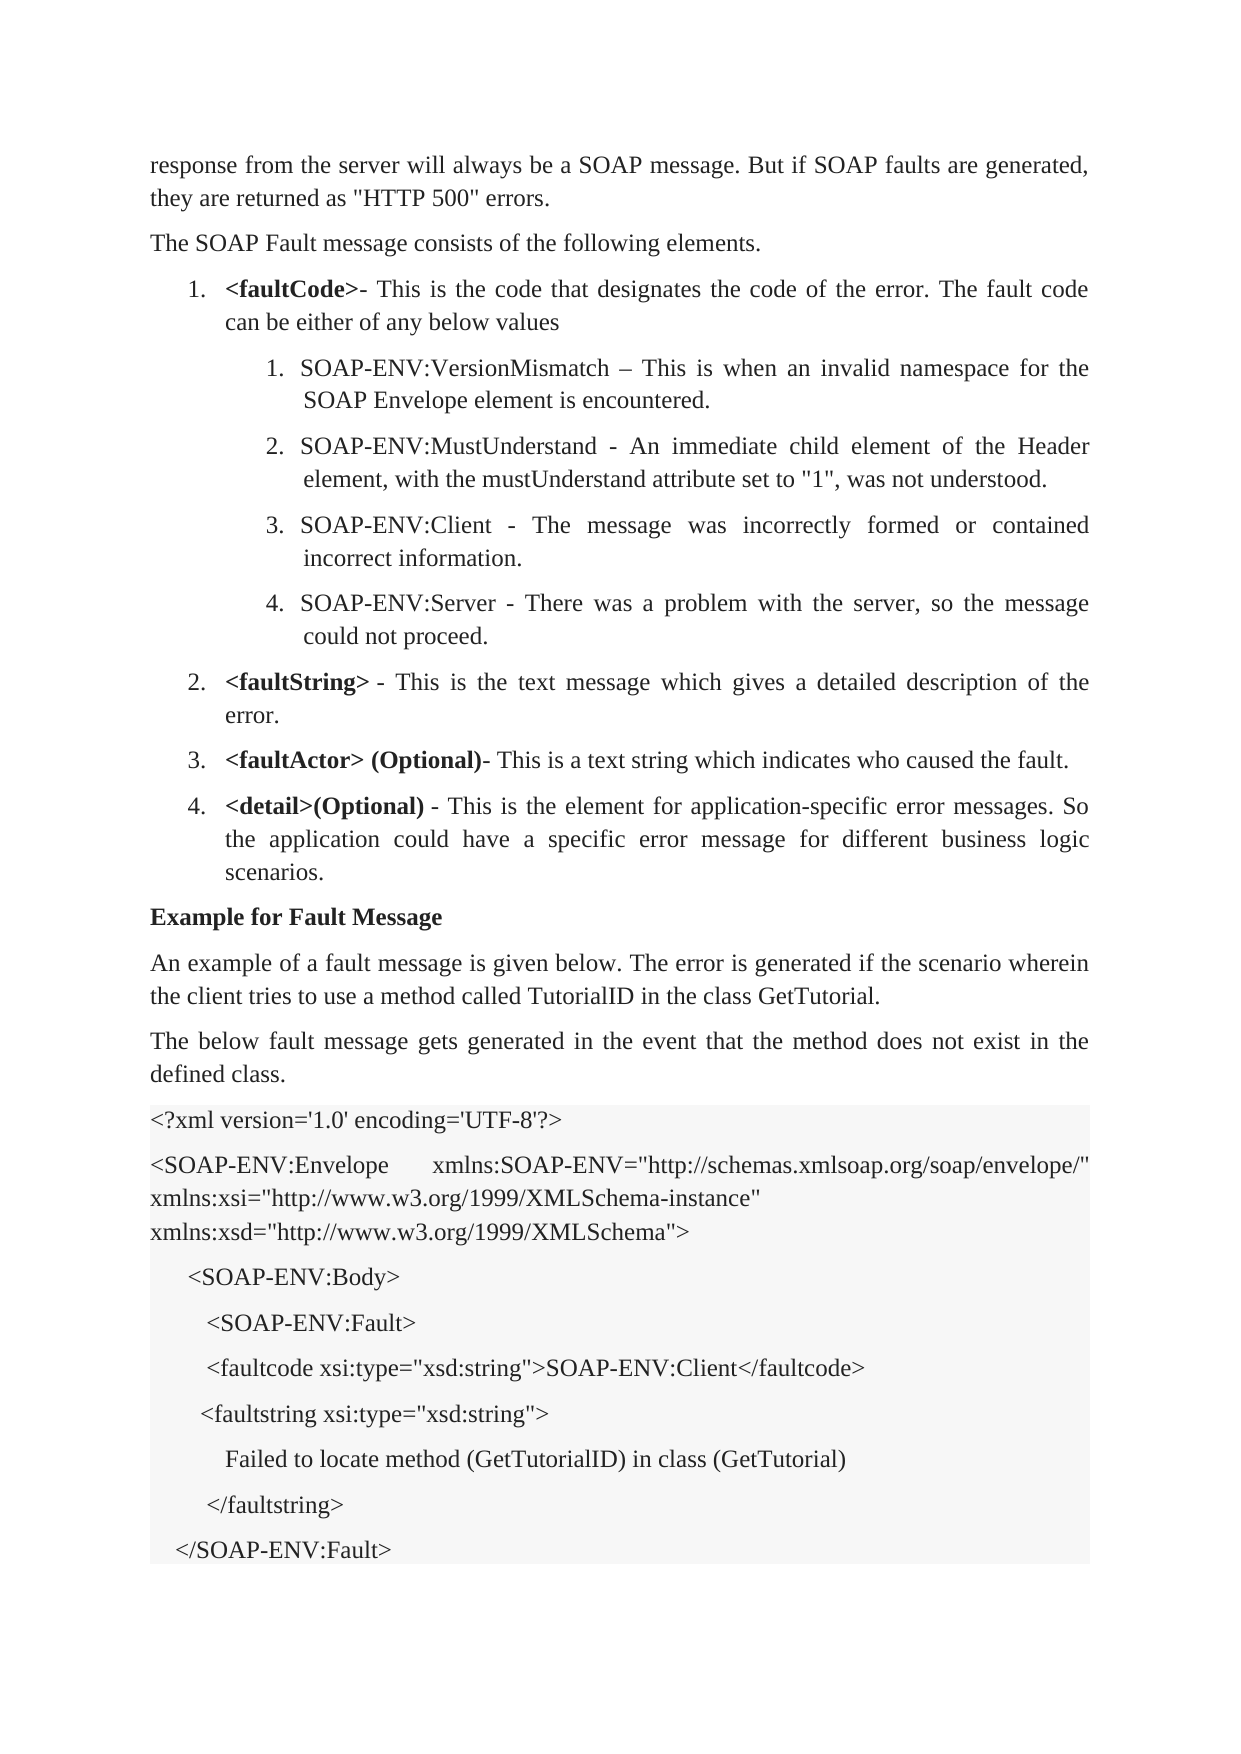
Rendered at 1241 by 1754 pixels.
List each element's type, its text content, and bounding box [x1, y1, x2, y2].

text </SOAP-ENV:Fault> [150, 1535, 1090, 1564]
text <SOAP-ENV:Body> [150, 1262, 1090, 1291]
list <faultString> - This is the text message which gives a detailed description of the error. [187, 667, 1090, 728]
text <faultcode xsi:type="xsd:string">SOAP-ENV:Client</faultcode> [150, 1353, 1090, 1382]
list SOAP-ENV:MustUnderstand - An immediate child element of the Header element, with the mustUnderstand attribute set to "1", was not understood. [266, 431, 1090, 493]
text Failed to locate method (GetTutorialID) in class (GetTutorial) [150, 1444, 1090, 1473]
text Example for Fault Message [150, 902, 1090, 931]
text The SOAP Fault message consists of the following elements. [150, 228, 1090, 257]
text The below fault message gets generated in the event that the method does not exist in the defined class. [150, 1026, 1090, 1088]
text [150, 150, 1090, 212]
text An example of a fault message is given below. The error is generated if the scenario wherein the client tries to use a method called TutorialID in the class GetTutorial. [150, 948, 1090, 1010]
list SOAP-ENV:VersionMismatch – This is when an invalid namespace for the SOAP Envelope element is encountered. [266, 353, 1090, 414]
list SOAP-ENV:Server - There was a problem with the server, so the message could not proceed. [266, 588, 1090, 650]
text <SOAP-ENV:Envelope xmlns:SOAP-ENV="http://schemas.xmlsoap.org/soap/envelope/" xmlns:xsi="http://www.w3.org/1999/XMLSchema-instance" xmlns:xsd="http://www.w3.org/1999/XMLSchema"> [150, 1151, 1090, 1245]
list <faultActor> (Optional)- This is a text string which indicates who caused the fault. [187, 745, 1090, 774]
text <SOAP-ENV:Fault> [150, 1308, 1090, 1336]
list <detail>(Optional) - This is the element for application-specific error messages. So the application could have a specific error message for different business logic scenarios. [187, 791, 1090, 886]
text <?xml version='1.0' encoding='UTF-8'?> [150, 1105, 1090, 1134]
list SOAP-ENV:Client - The message was incorrectly formed or contained incorrect information. [266, 510, 1090, 571]
list <faultCode>- This is the code that designates the code of the error. The fault code can be either of any below values [187, 274, 1090, 336]
text </faultstring> [150, 1490, 1090, 1518]
text <faultstring xsi:type="xsd:string"> [150, 1399, 1090, 1427]
